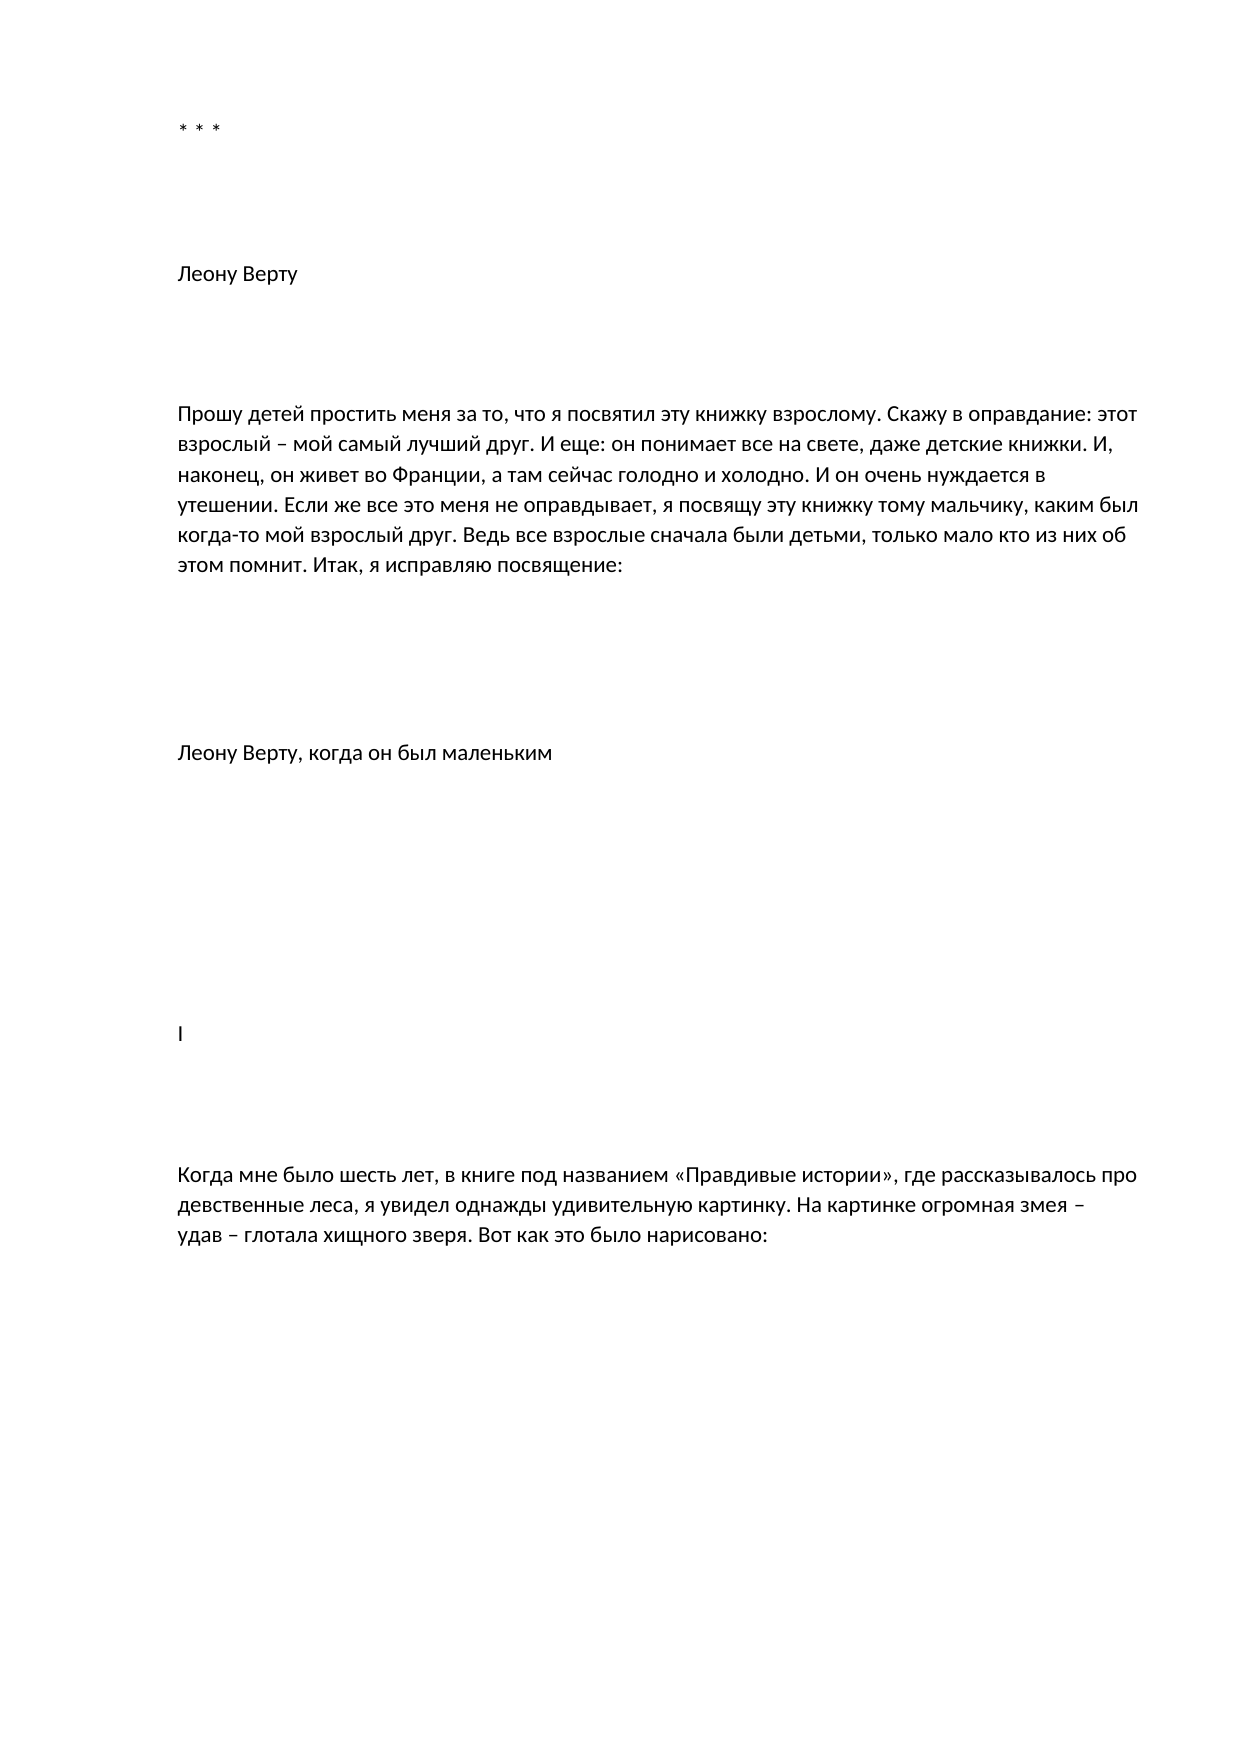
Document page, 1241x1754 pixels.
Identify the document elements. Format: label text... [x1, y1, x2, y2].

text Прошу детей простить меня за то, что я посвятил эту книжку взрослому. Скажу в оправдание: этот взрослый – мой самый лучший друг. И еще: он понимает все на свете, даже детские книжки. И, наконец, он живет во Франции, а там сейчас голодно и холодно. И он очень нуждается в утешении. Если же все это меня не оправдывает, я посвящу эту книжку тому мальчику, каким был когда-то мой взрослый друг. Ведь все взрослые сначала были детьми, только мало кто из них об этом помнит. Итак, я исправляю посвящение: [177, 399, 1152, 578]
text Леону Верту, когда он был маленьким [177, 738, 1152, 766]
text Леону Верту [177, 259, 1152, 287]
text Когда мне было шесть лет, в книге под названием «Правдивые истории», где рассказывалось про девственные леса, я увидел однажды удивительную картинку. На картинке огромная змея – удав – глотала хищного зверя. Вот как это было нарисовано: [177, 1160, 1152, 1248]
text I [177, 1019, 1152, 1047]
text * * * [177, 118, 1152, 146]
